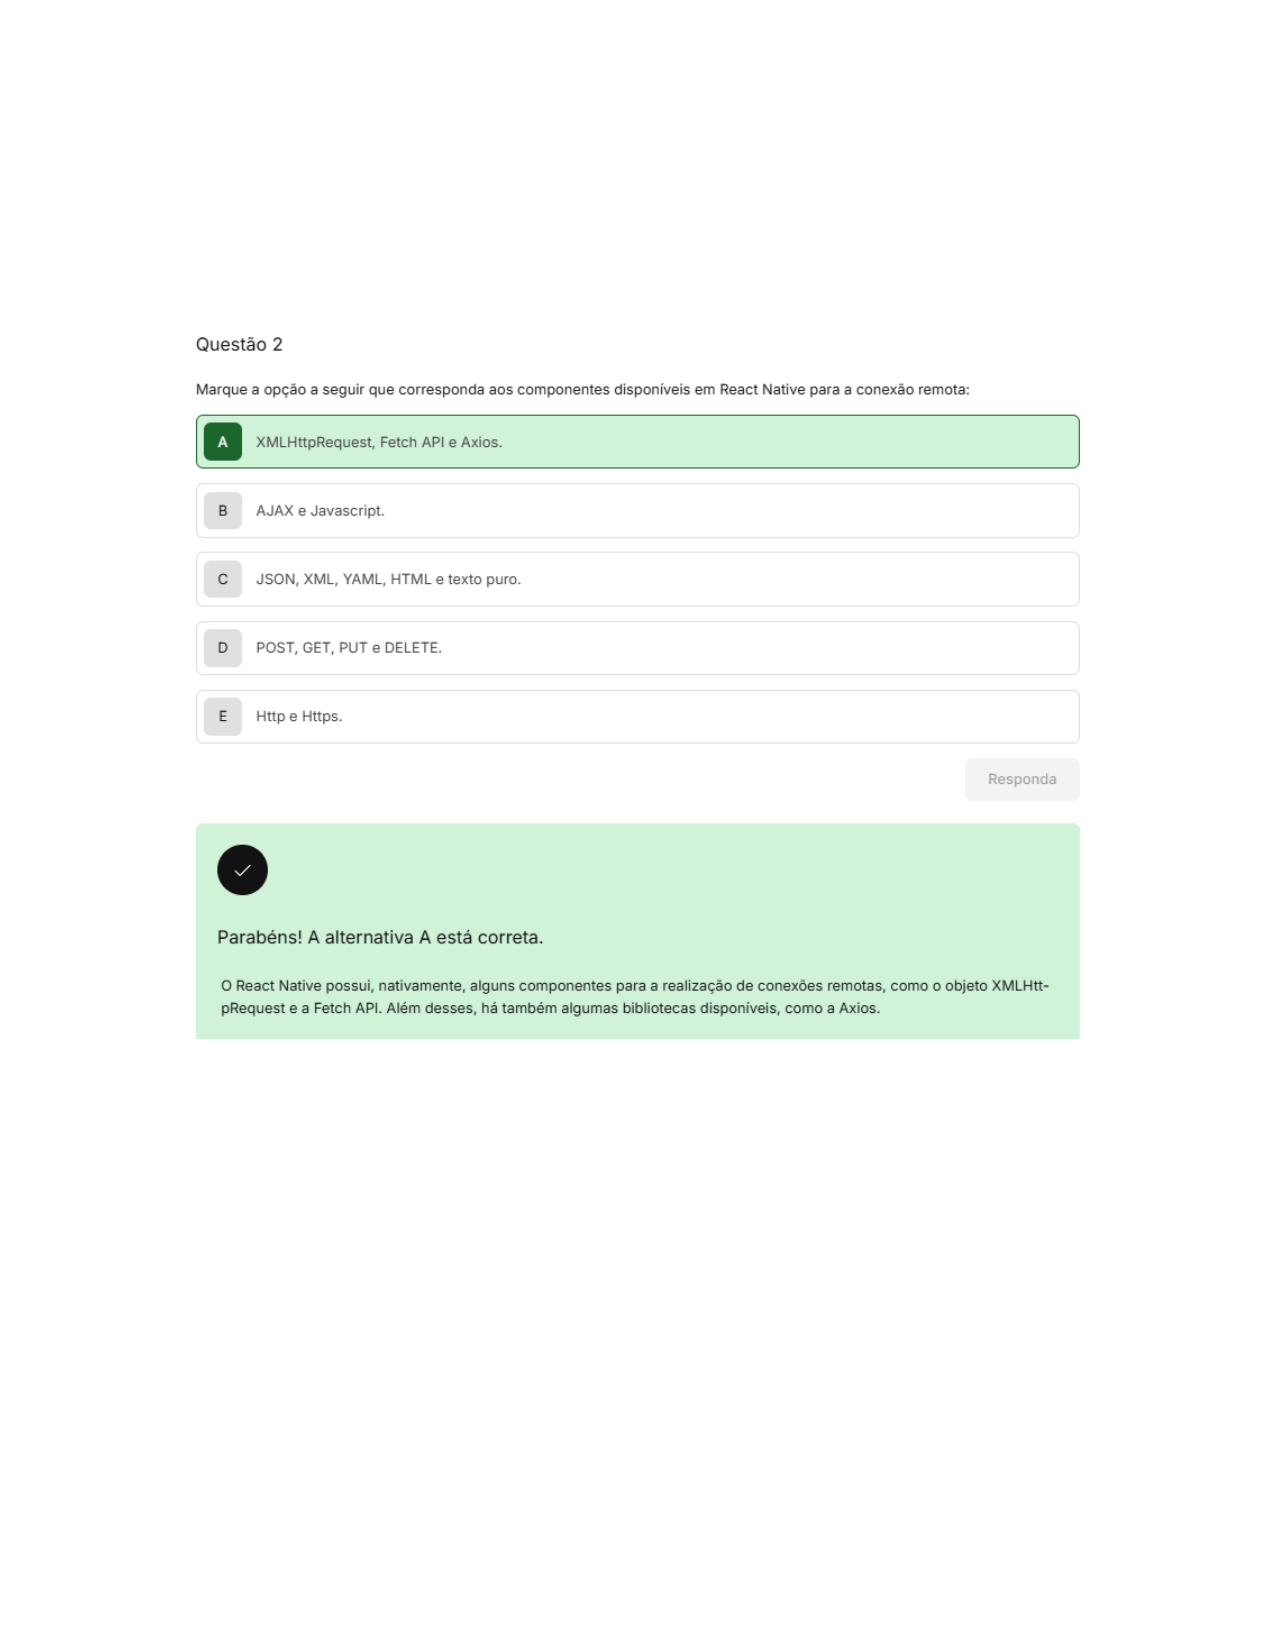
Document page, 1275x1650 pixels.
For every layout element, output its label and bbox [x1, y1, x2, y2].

picture [150, 317, 1125, 1039]
